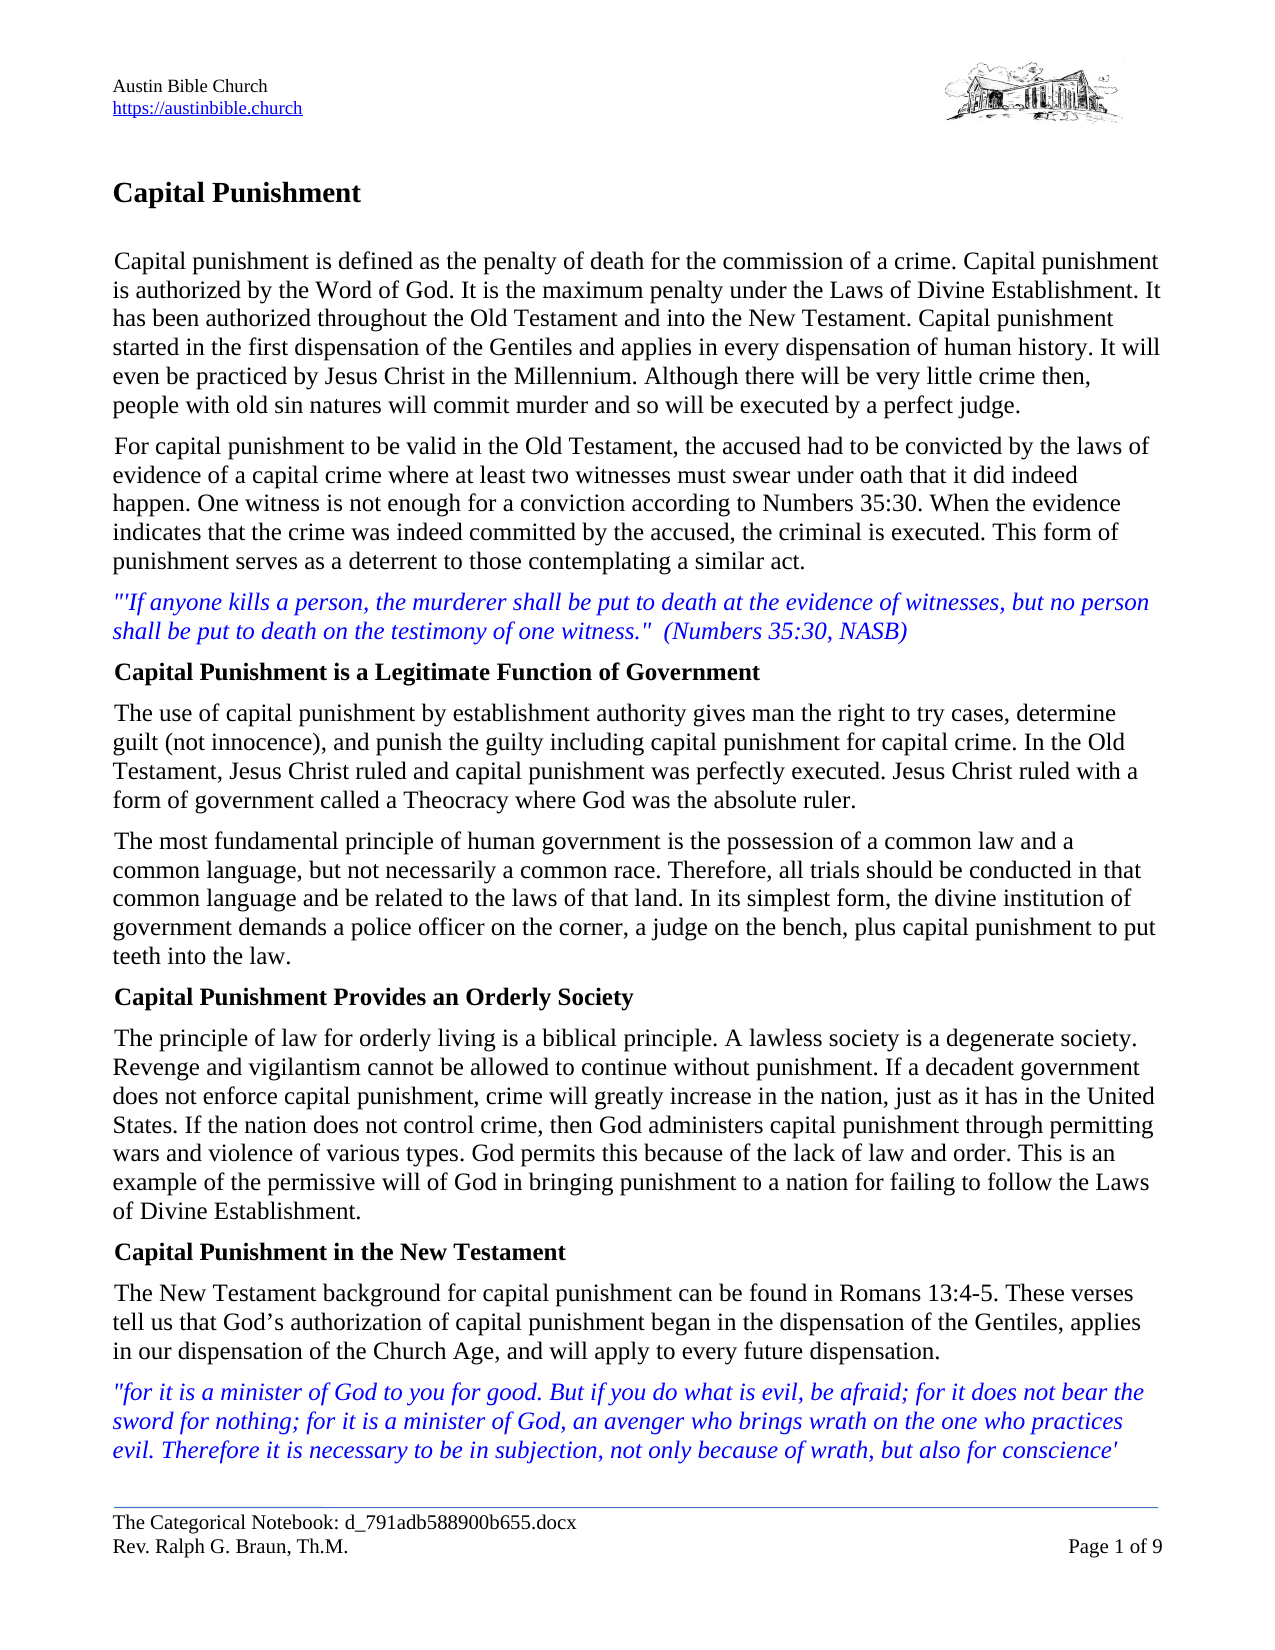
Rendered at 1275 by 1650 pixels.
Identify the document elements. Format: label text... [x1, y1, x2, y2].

text The most fundamental principle of human government is the possession of a common law and a common language, but not necessarily a common race. Therefore, all trials should be conducted in that common language and be related to the laws of that land. In its simplest form, the divine institution of government demands a police officer on the corner, a judge on the bench, plus capital punishment to put teeth into the law. [112, 826, 1162, 970]
text "'If anyone kills a person, the murderer shall be put to death at the evidence of witnesses, but no person shall be put to death on the testimony of one witness." (Numbers 35:30, NASB) [112, 587, 1162, 645]
text The New Testament background for capital punishment can be found in Romans 13:4-5. These verses tell us that God’s authorization of capital punishment began in the dispensation of the Gentiles, applies in our dispensation of the Church Age, and will apply to every future dispensation. [112, 1278, 1162, 1365]
subtitle Capital Punishment [112, 175, 1162, 208]
text The principle of law for orderly living is a biblical principle. A lawless society is a degenerate society. Revenge and vigilantism cannot be allowed to continue without punishment. If a decadent government does not enforce capital punishment, crime will greatly increase in the nation, just as it has in the United States. If the nation does not control crime, then God administers capital punishment through permitting wars and violence of various types. God permits this because of the lack of law and order. This is an example of the permissive will of God in bringing punishment to a nation for failing to follow the Laws of Divine Establishment. [112, 1023, 1162, 1225]
text For capital punishment to be valid in the Old Testament, the accused had to be convicted by the laws of evidence of a capital crime where at least two witnesses must swear under oath that it did indeed happen. One witness is not enough for a conviction according to Numbers 35:30. When the evidence indicates that the crime was indeed committed by the accused, the criminal is executed. This form of punishment serves as a deterrent to those contemplating a similar act. [112, 431, 1162, 575]
text The use of capital punishment by establishment authority gives man the right to try cases, determine guilt (not innocence), and punish the guilty including capital punishment for capital crime. In the Old Testament, Jesus Christ ruled and capital punishment was perfectly executed. Jesus Christ ruled with a form of government called a Theocracy where God was the absolute ruler. [112, 698, 1162, 813]
picture [944, 58, 1124, 125]
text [112, 1377, 1162, 1463]
text Capital Punishment Provides an Orderly Society [112, 982, 1162, 1011]
text Capital punishment is defined as the penalty of death for the commission of a crime. Capital punishment is authorized by the Word of God. It is the maximum penalty under the Laws of Divine Establishment. It has been authorized throughout the Old Testament and into the New Testament. Capital punishment started in the first dispensation of the Gentiles and applies in every dispensation of human history. It will even be practiced by Jesus Christ in the Millennium. Although there will be very little crime then, people with old sin natures will commit murder and so will be executed by a perfect judge. [112, 246, 1162, 418]
text Capital Punishment is a Legitimate Function of Government [112, 657, 1162, 686]
text Capital Punishment in the New Testament [112, 1237, 1162, 1266]
